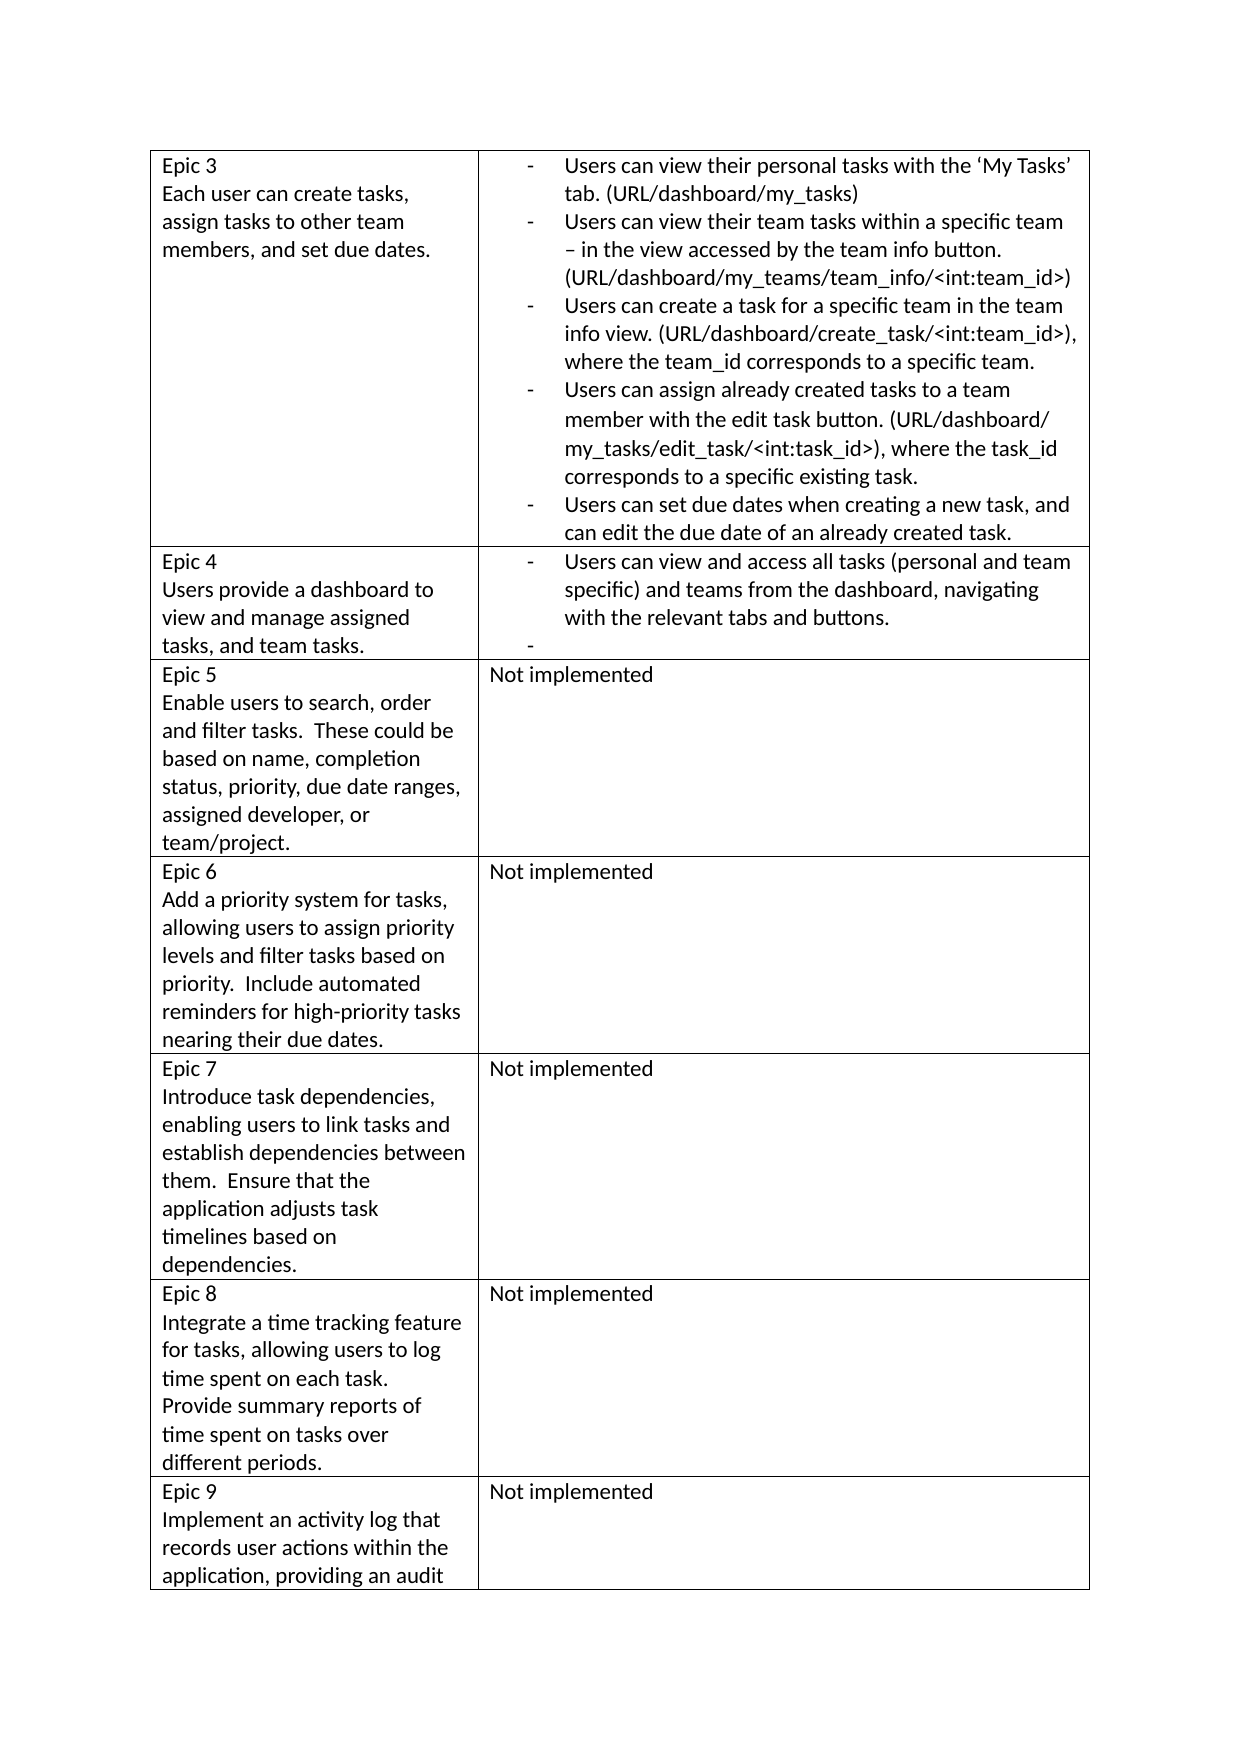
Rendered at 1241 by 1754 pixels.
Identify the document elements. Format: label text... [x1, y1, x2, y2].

table_cell Epic 4 Users provide a dashboard to view and manage assigned tasks, and team tasks. [151, 547, 478, 659]
table_cell Epic 8 Integrate a time tracking feature for tasks, allowing users to log time spent on each task. Provide summary reports of time spent on tasks over different periods. [151, 1280, 478, 1476]
table_cell Epic 3 Each user can create tasks, assign tasks to other team members, and set due dates. [151, 151, 478, 546]
table_cell Not implemented [479, 1054, 1089, 1278]
table_cell Epic 5 Enable users to search, order and filter tasks. These could be based on name, completion status, priority, due date ranges, assigned developer, or team/project. [151, 660, 478, 856]
table_cell Users can view their personal tasks with the ‘My Tasks’ tab. (URL/dashboard/my_tasks) Users can view their team tasks within a specific team – in the view accessed by the team info button. (URL/dashboard/my_teams/team_info/<int:team_id>) Users can create a task for a specific team in the team info view. (URL/dashboard/create_task/<int:team_id>), where the team_id corresponds to a specific team. Users can assign already created tasks to a team member with the edit task button. (URL/dashboard/ my_tasks/edit_task/<int:task_id>), where the task_id corresponds to a specific existing task. Users can set due dates when creating a new task, and can edit the due date of an already created task. [479, 151, 1089, 546]
table_cell Not implemented [479, 660, 1089, 856]
table_cell Not implemented [479, 1280, 1089, 1476]
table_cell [151, 1477, 478, 1589]
table_cell Epic 6 Add a priority system for tasks, allowing users to assign priority levels and filter tasks based on priority. Include automated reminders for high-priority tasks nearing their due dates. [151, 857, 478, 1053]
table_cell Users can view and access all tasks (personal and team specific) and teams from the dashboard, navigating with the relevant tabs and buttons. [479, 547, 1089, 659]
table_cell Epic 7 Introduce task dependencies, enabling users to link tasks and establish dependencies between them. Ensure that the application adjusts task timelines based on dependencies. [151, 1054, 478, 1278]
table_cell Not implemented [479, 1477, 1089, 1589]
table_cell Not implemented [479, 857, 1089, 1053]
